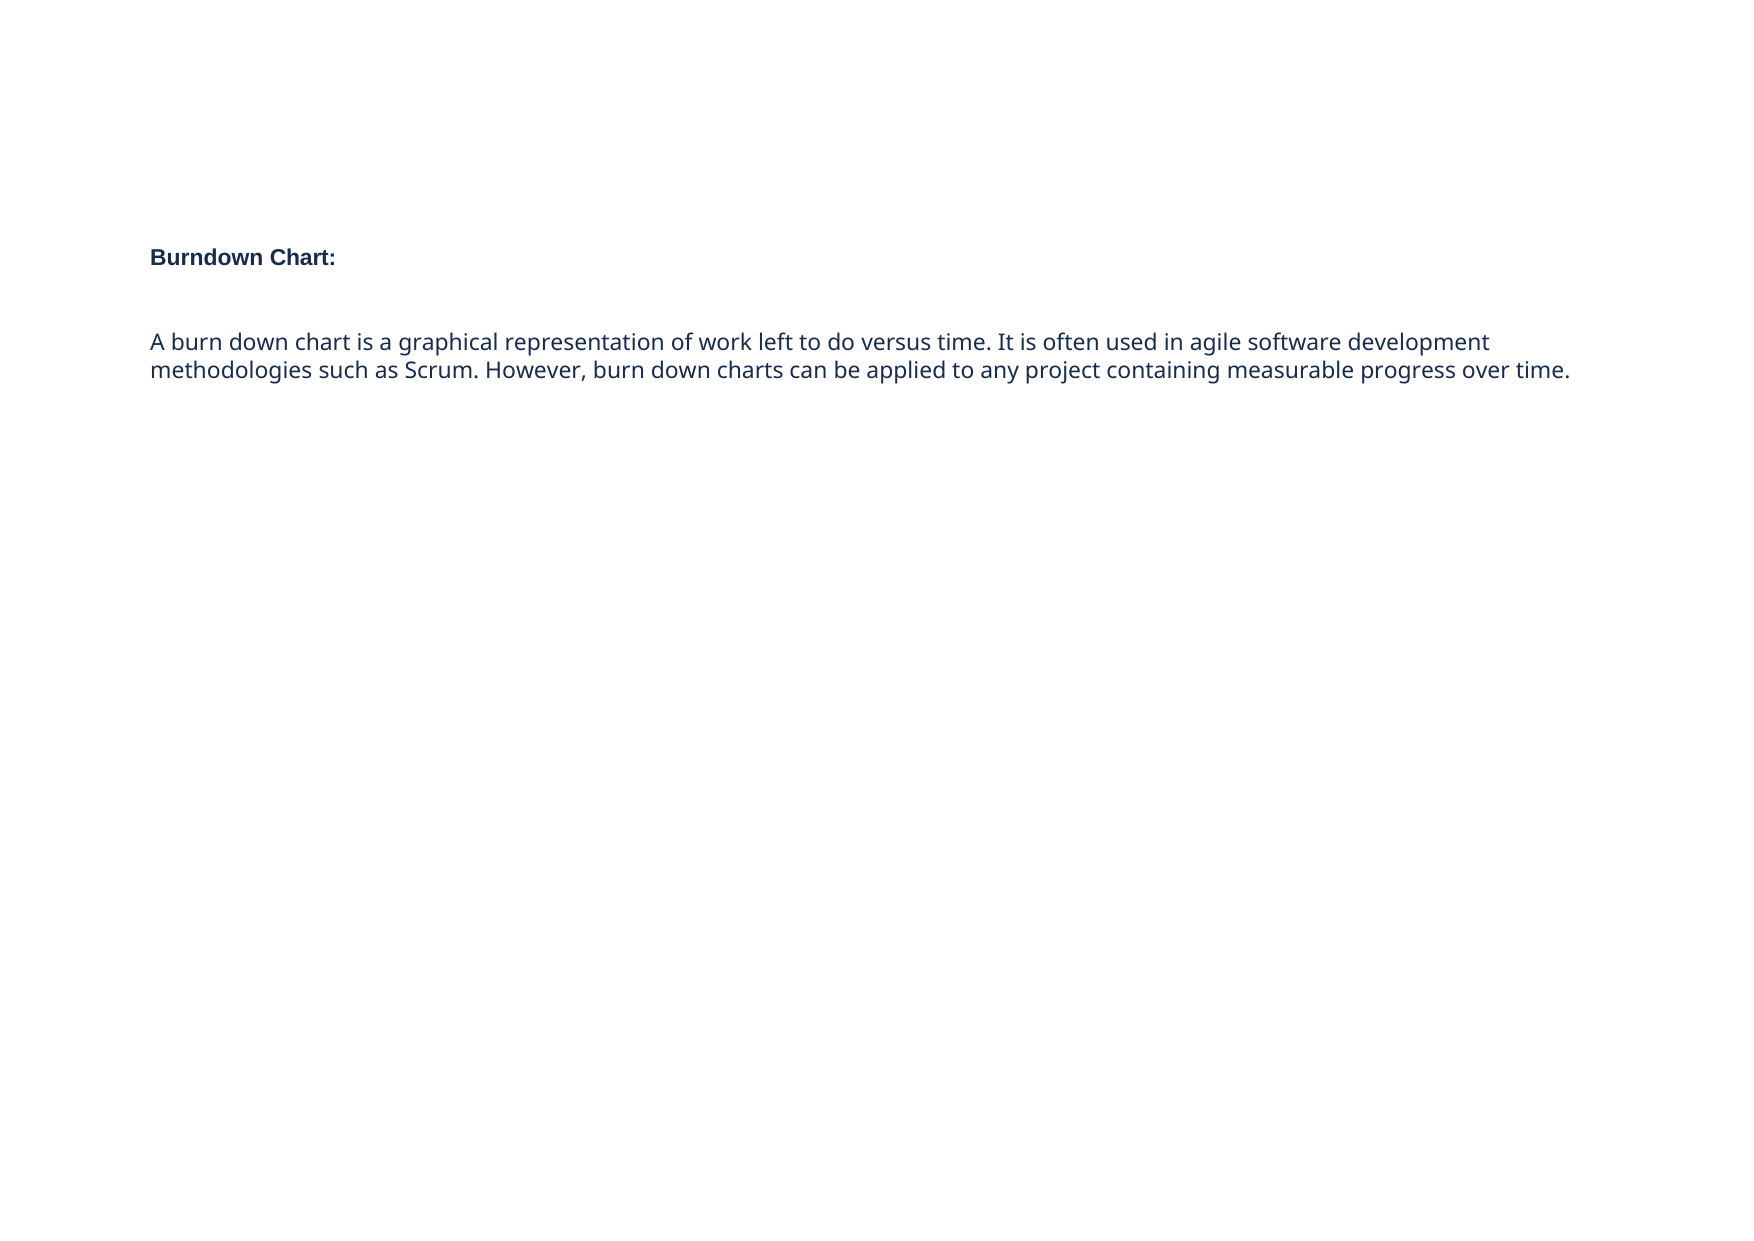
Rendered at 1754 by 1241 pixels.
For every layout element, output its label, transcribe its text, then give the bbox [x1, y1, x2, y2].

text A burn down chart is a graphical representation of work left to do versus time. It is often used in agile software development methodologies such as Scrum. However, burn down charts can be applied to any project containing measurable progress over time. [150, 326, 1625, 386]
text Burndown Chart: [150, 244, 1665, 270]
